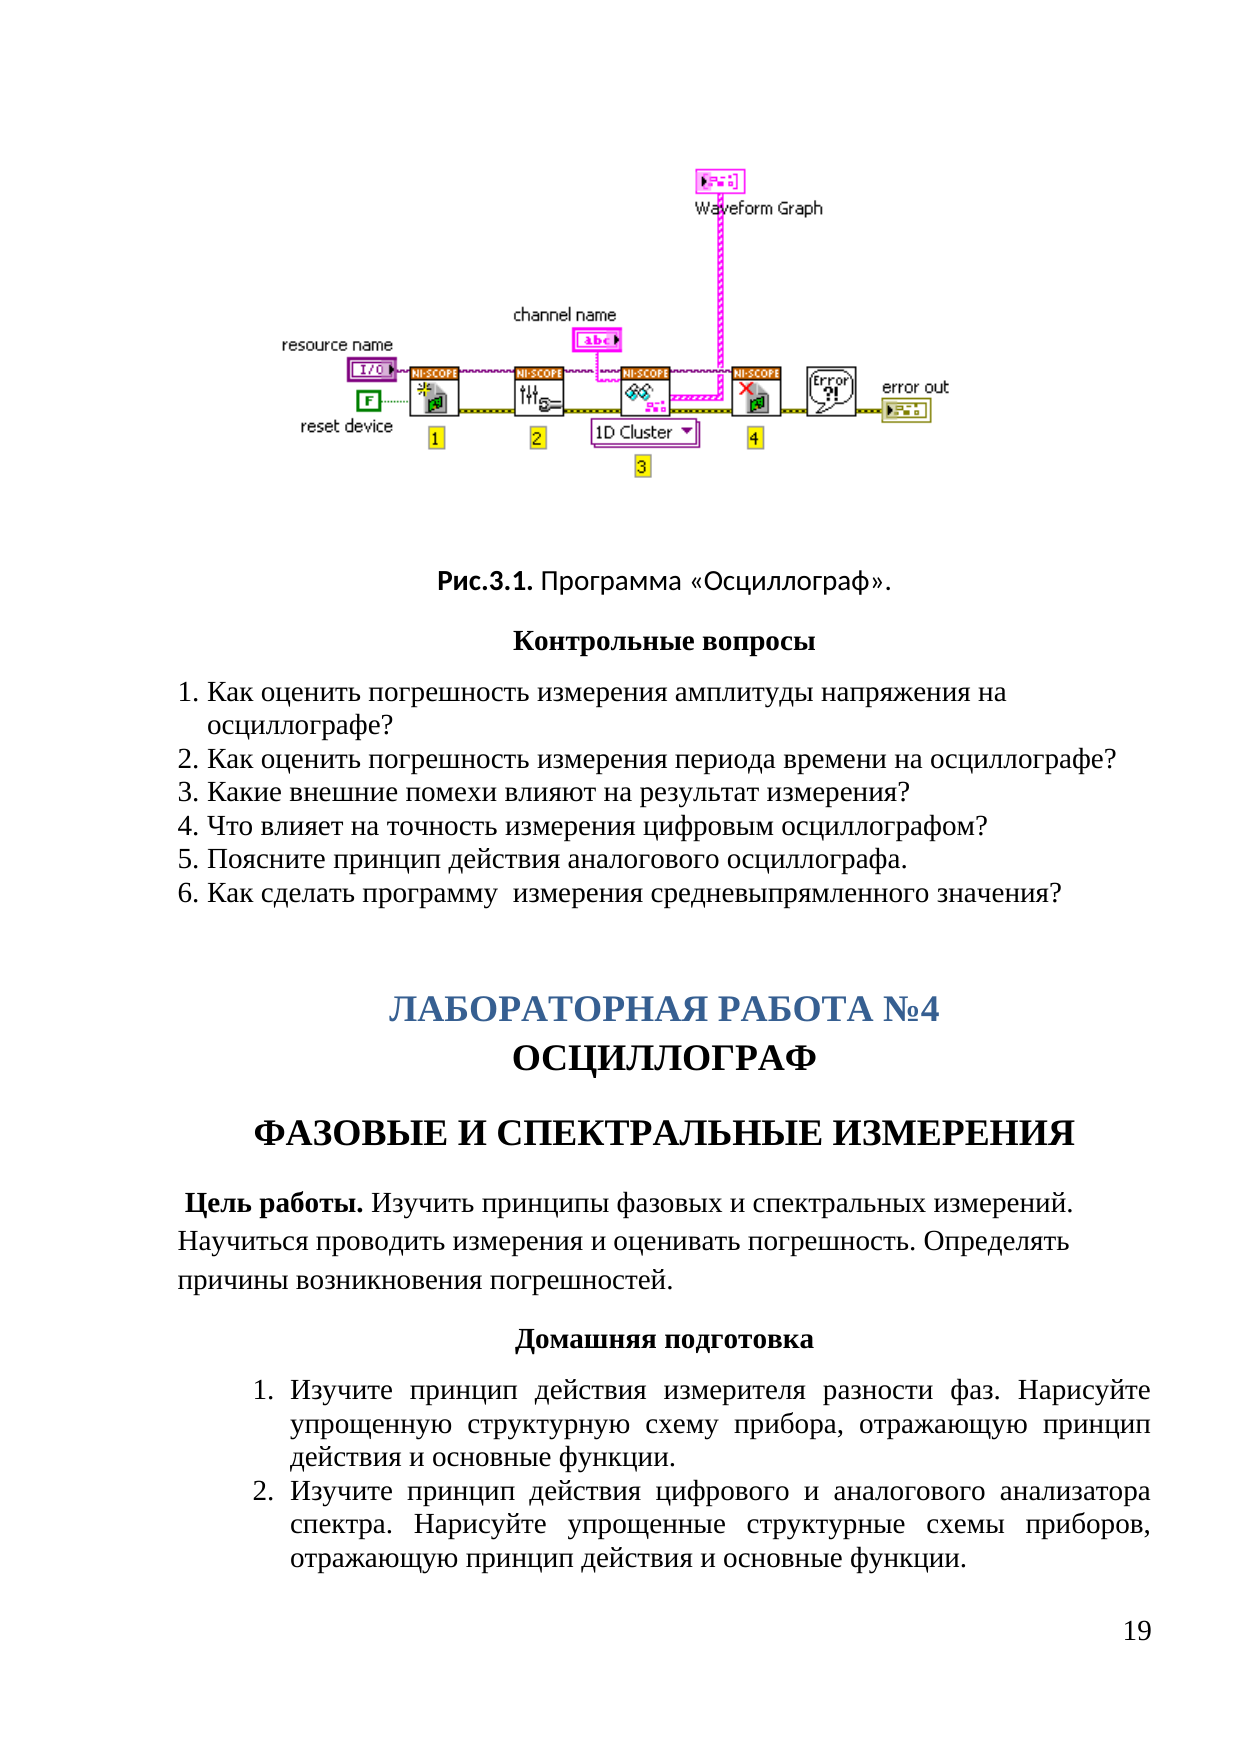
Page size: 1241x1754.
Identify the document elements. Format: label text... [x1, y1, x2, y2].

text ОСЦИЛЛОГРАФ [177, 1036, 1152, 1079]
list Как оценить погрешность измерения периода времени на осциллографе? [177, 741, 1152, 774]
text Домашняя подготовка [177, 1321, 1152, 1355]
text Цель работы. Изучить принципы фазовых и спектральных измерений. Научиться проводить измерения и оценивать погрешность. Определять причины возникновения погрешностей. [177, 1185, 1152, 1296]
list Какие внешние помехи влияют на результат измерения? [177, 774, 1152, 808]
list Поясните принцип действия аналогового осциллографа. [177, 841, 1152, 875]
picture [280, 130, 1049, 525]
subtitle ЛАБОРАТОРНАЯ РАБОТА №4 [177, 986, 1152, 1029]
list Как сделать программу измерения средневыпрямленного значения? [177, 875, 1152, 908]
table_cell Рис.3.1. Программа «Осциллограф». [166, 550, 1163, 610]
list Как оценить погрешность измерения амплитуды напряжения на осциллографе? [177, 674, 1152, 741]
text ФАЗОВЫЕ И СПЕКТРАЛЬНЫЕ ИЗМЕРЕНИЯ [177, 1110, 1152, 1153]
list Что влияет на точность измерения цифровым осциллографом? [177, 808, 1152, 841]
list Изучите принцип действия измерителя разности фаз. Нарисуйте упрощенную структурную схему прибора, отражающую принцип действия и основные функции. [252, 1372, 1152, 1473]
text Контрольные вопросы [177, 623, 1152, 656]
table_header [166, 118, 1163, 549]
list Изучите принцип действия цифрового и аналогового анализатора спектра. Нарисуйте упрощенные структурные схемы приборов, отражающую принцип действия и основные функции. [252, 1473, 1152, 1574]
